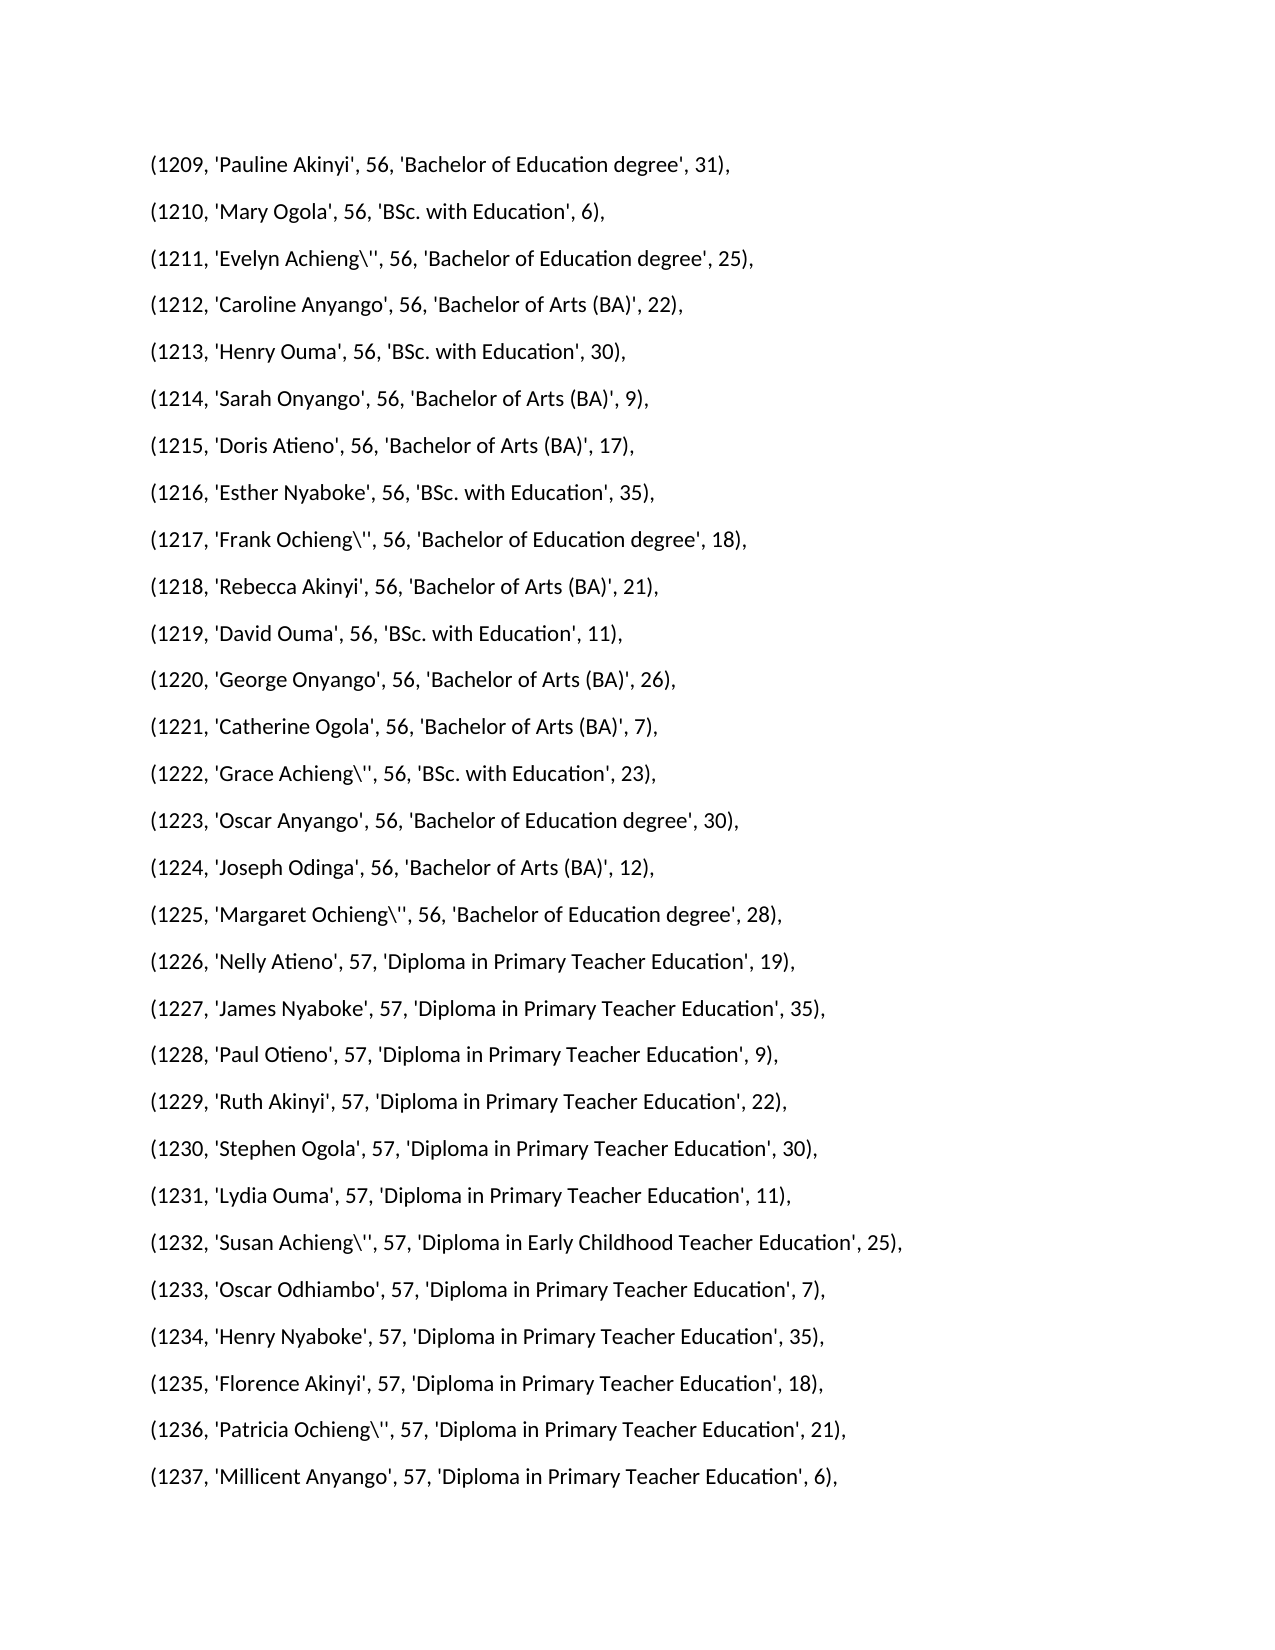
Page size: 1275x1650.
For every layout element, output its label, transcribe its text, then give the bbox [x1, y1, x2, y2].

text (1223, 'Oscar Anyango', 56, 'Bachelor of Education degree', 30), [150, 806, 1125, 834]
text (1228, 'Paul Otieno', 57, 'Diploma in Primary Teacher Education', 9), [150, 1041, 1125, 1069]
text (1234, 'Henry Nyaboke', 57, 'Diploma in Primary Teacher Education', 35), [150, 1322, 1125, 1350]
text (1220, 'George Onyango', 56, 'Bachelor of Arts (BA)', 26), [150, 666, 1125, 694]
text (1235, 'Florence Akinyi', 57, 'Diploma in Primary Teacher Education', 18), [150, 1369, 1125, 1397]
text (1221, 'Catherine Ogola', 56, 'Bachelor of Arts (BA)', 7), [150, 712, 1125, 741]
text (1231, 'Lydia Ouma', 57, 'Diploma in Primary Teacher Education', 11), [150, 1181, 1125, 1209]
text (1210, 'Mary Ogola', 56, 'BSc. with Education', 6), [150, 197, 1125, 225]
text (1237, 'Millicent Anyango', 57, 'Diploma in Primary Teacher Education', 6), [150, 1462, 1125, 1491]
text (1227, 'James Nyaboke', 57, 'Diploma in Primary Teacher Education', 35), [150, 994, 1125, 1022]
text (1213, 'Henry Ouma', 56, 'BSc. with Education', 30), [150, 337, 1125, 366]
text (1232, 'Susan Achieng\'', 57, 'Diploma in Early Childhood Teacher Education', 25), [150, 1228, 1125, 1256]
text (1214, 'Sarah Onyango', 56, 'Bachelor of Arts (BA)', 9), [150, 384, 1125, 412]
text (1226, 'Nelly Atieno', 57, 'Diploma in Primary Teacher Education', 19), [150, 947, 1125, 975]
text (1217, 'Frank Ochieng\'', 56, 'Bachelor of Education degree', 18), [150, 525, 1125, 553]
text (1219, 'David Ouma', 56, 'BSc. with Education', 11), [150, 619, 1125, 647]
text (1233, 'Oscar Odhiambo', 57, 'Diploma in Primary Teacher Education', 7), [150, 1275, 1125, 1303]
text (1222, 'Grace Achieng\'', 56, 'BSc. with Education', 23), [150, 759, 1125, 787]
text (1216, 'Esther Nyaboke', 56, 'BSc. with Education', 35), [150, 478, 1125, 506]
text (1209, 'Pauline Akinyi', 56, 'Bachelor of Education degree', 31), [150, 150, 1125, 178]
text (1212, 'Caroline Anyango', 56, 'Bachelor of Arts (BA)', 22), [150, 291, 1125, 319]
text (1225, 'Margaret Ochieng\'', 56, 'Bachelor of Education degree', 28), [150, 900, 1125, 928]
text (1236, 'Patricia Ochieng\'', 57, 'Diploma in Primary Teacher Education', 21), [150, 1416, 1125, 1444]
text (1211, 'Evelyn Achieng\'', 56, 'Bachelor of Education degree', 25), [150, 244, 1125, 272]
text (1230, 'Stephen Ogola', 57, 'Diploma in Primary Teacher Education', 30), [150, 1134, 1125, 1162]
text (1229, 'Ruth Akinyi', 57, 'Diploma in Primary Teacher Education', 22), [150, 1087, 1125, 1116]
text (1224, 'Joseph Odinga', 56, 'Bachelor of Arts (BA)', 12), [150, 853, 1125, 881]
text (1215, 'Doris Atieno', 56, 'Bachelor of Arts (BA)', 17), [150, 431, 1125, 459]
text (1218, 'Rebecca Akinyi', 56, 'Bachelor of Arts (BA)', 21), [150, 572, 1125, 600]
